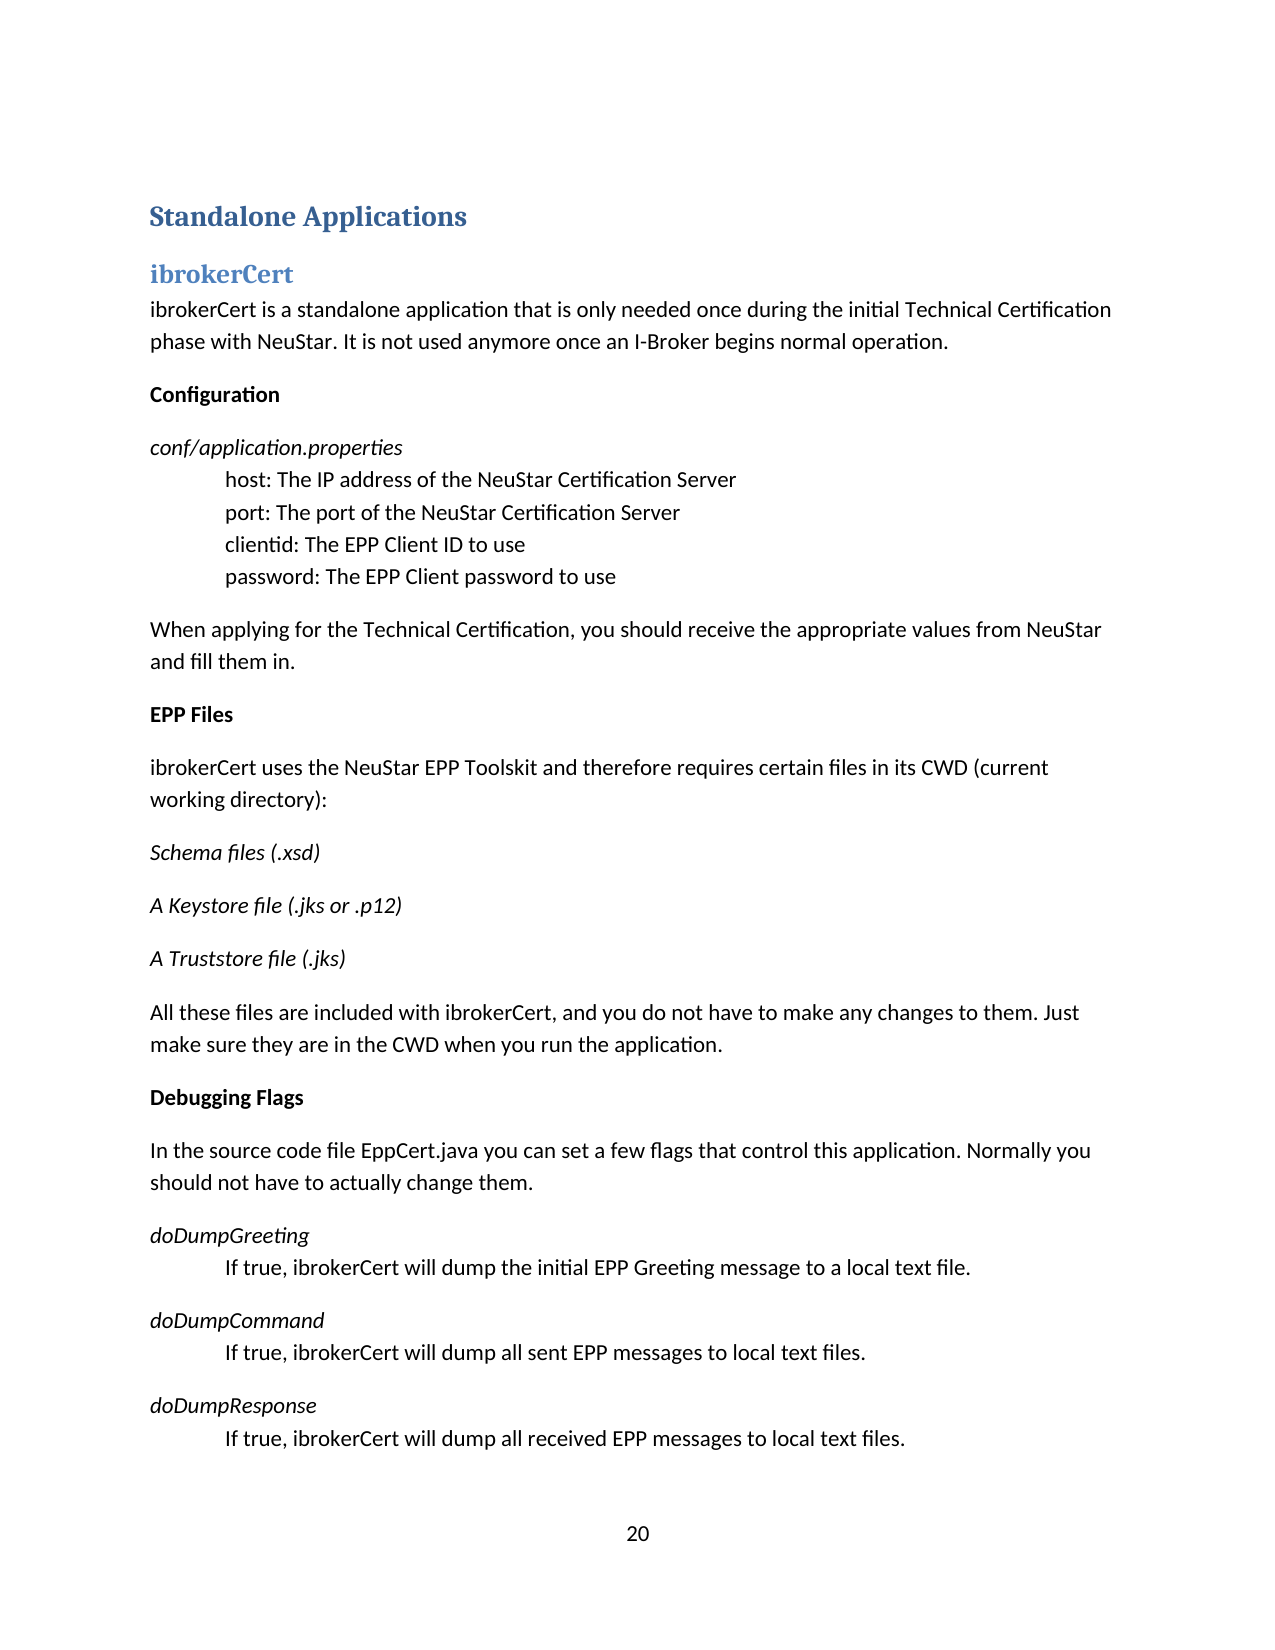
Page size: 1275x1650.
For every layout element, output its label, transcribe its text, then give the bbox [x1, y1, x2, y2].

subtitle Standalone Applications [150, 200, 1125, 233]
text Configuration [150, 380, 1125, 408]
text In the source code file EppCert.java you can set a few flags that control this application. Normally you should not have to actually change them. [150, 1136, 1125, 1196]
text Debugging Flags [150, 1083, 1125, 1111]
text ibrokerCert is a standalone application that is only needed once during the initial Technical Certification phase with NeuStar. It is not used anymore once an I-Broker begins normal operation. [150, 295, 1125, 355]
text Schema files (.xsd) [150, 838, 1125, 867]
text EPP Files [150, 700, 1125, 728]
text doDumpResponse If true, ibrokerCert will dump all received EPP messages to local text files. [150, 1391, 1125, 1452]
text doDumpCommand If true, ibrokerCert will dump all sent EPP messages to local text files. [150, 1306, 1125, 1366]
text doDumpGreeting If true, ibrokerCert will dump the initial EPP Greeting message to a local text file. [150, 1221, 1125, 1281]
text conf/application.properties host: The IP address of the NeuStar Certification Server port: The port of the NeuStar Certification Server clientid: The EPP Client ID to use password: The EPP Client password to use [150, 433, 1125, 590]
text A Truststore file (.jks) [150, 944, 1125, 973]
text When applying for the Technical Certification, you should receive the appropriate values from NeuStar and fill them in. [150, 615, 1125, 675]
text ibrokerCert uses the NeuStar EPP Toolskit and therefore requires certain files in its CWD (current working directory): [150, 753, 1125, 813]
text A Keystore file (.jks or .p12) [150, 892, 1125, 919]
subtitle ibrokerCert [150, 259, 1125, 291]
text All these files are included with ibrokerCert, and you do not have to make any changes to them. Just make sure they are in the CWD when you run the application. [150, 998, 1125, 1058]
